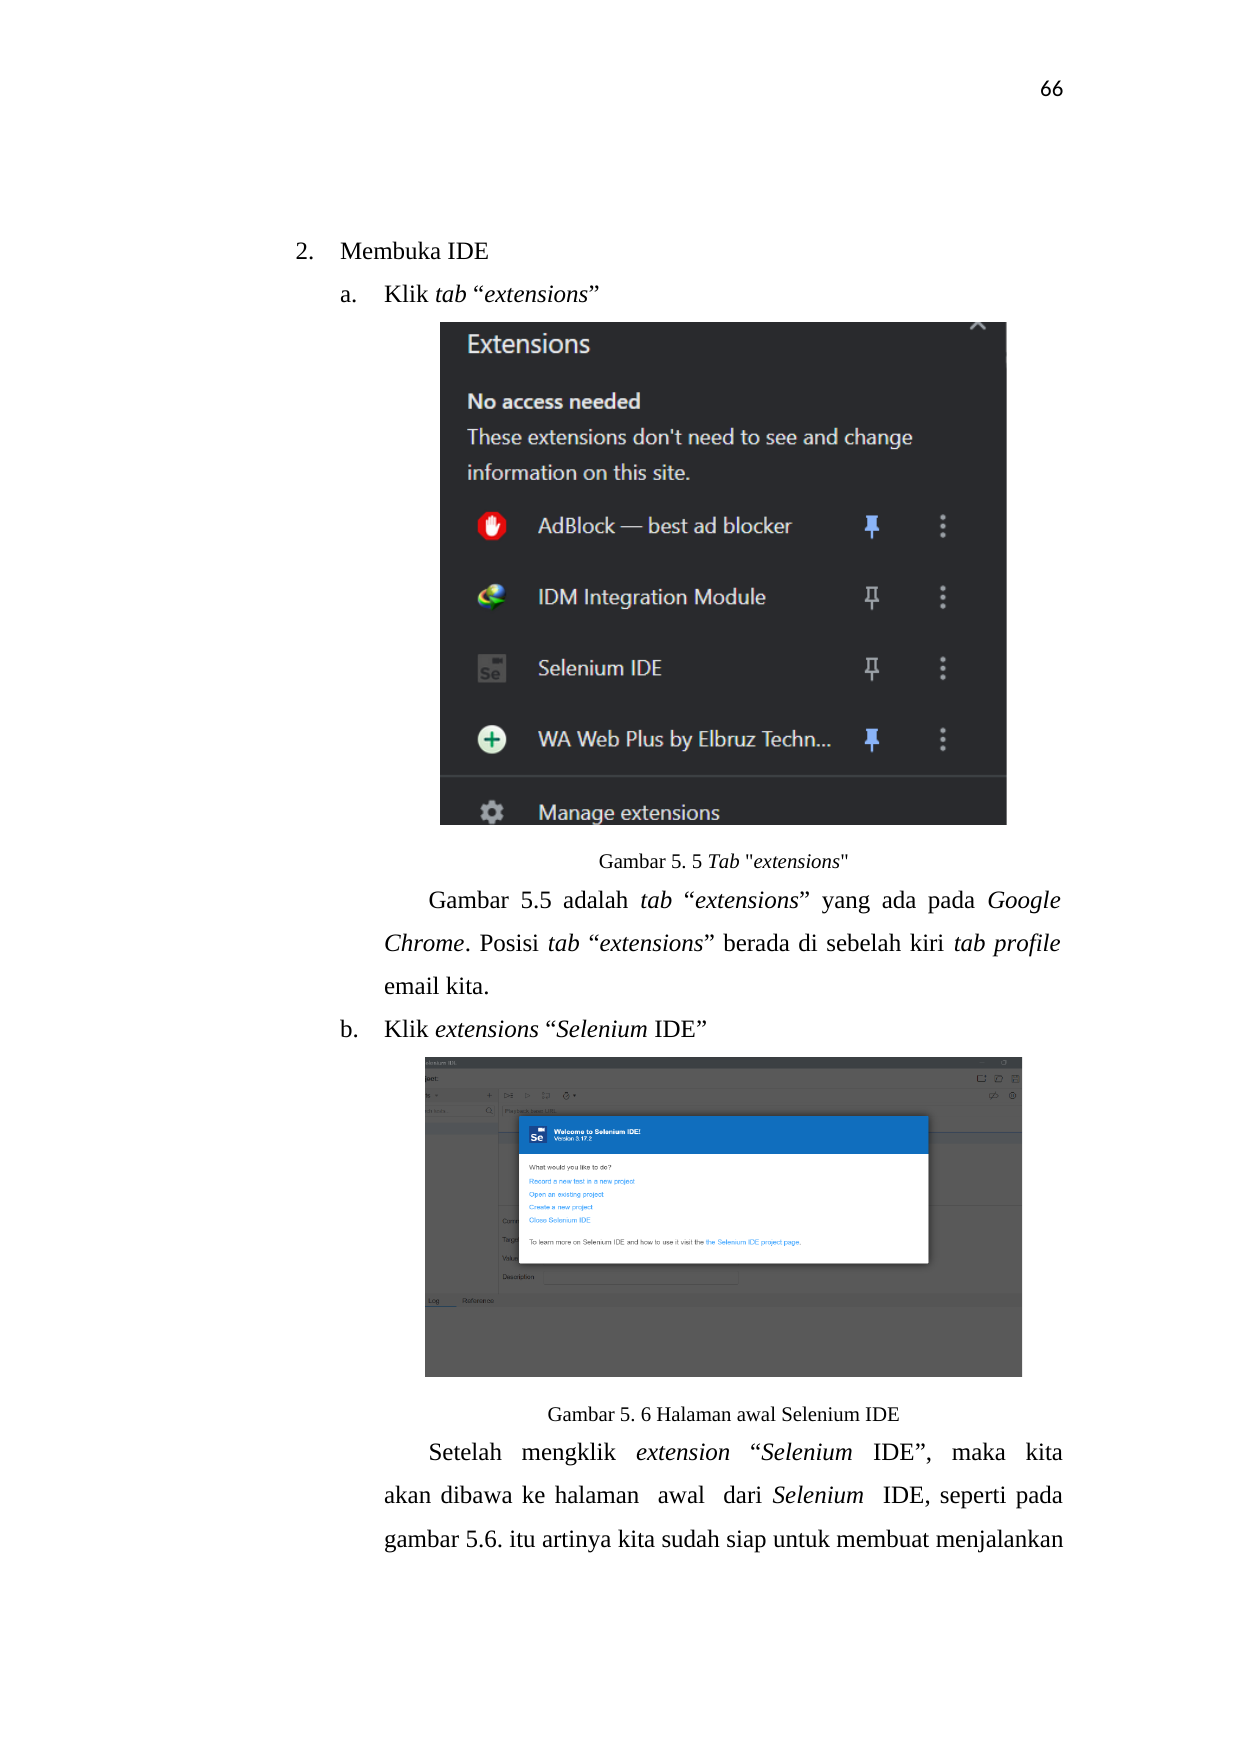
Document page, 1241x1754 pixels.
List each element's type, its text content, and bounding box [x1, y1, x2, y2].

picture [440, 322, 1007, 825]
list Membuka IDE [295, 236, 1063, 265]
picture [425, 1057, 1023, 1377]
text Gambar 5.5 adalah tab “extensions” yang ada pada Google Chrome. Posisi tab “extensions” berada di sebelah kiri tab profile email kita. [384, 885, 1063, 1000]
list Klik extensions “Selenium IDE” [340, 1014, 1063, 1043]
text Gambar 5. 5 Tab "extensions" [384, 849, 1063, 873]
text Gambar 5. 6 Halaman awal Selenium IDE [384, 1401, 1063, 1426]
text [384, 1437, 1063, 1552]
list Klik tab “extensions” [340, 279, 1063, 308]
